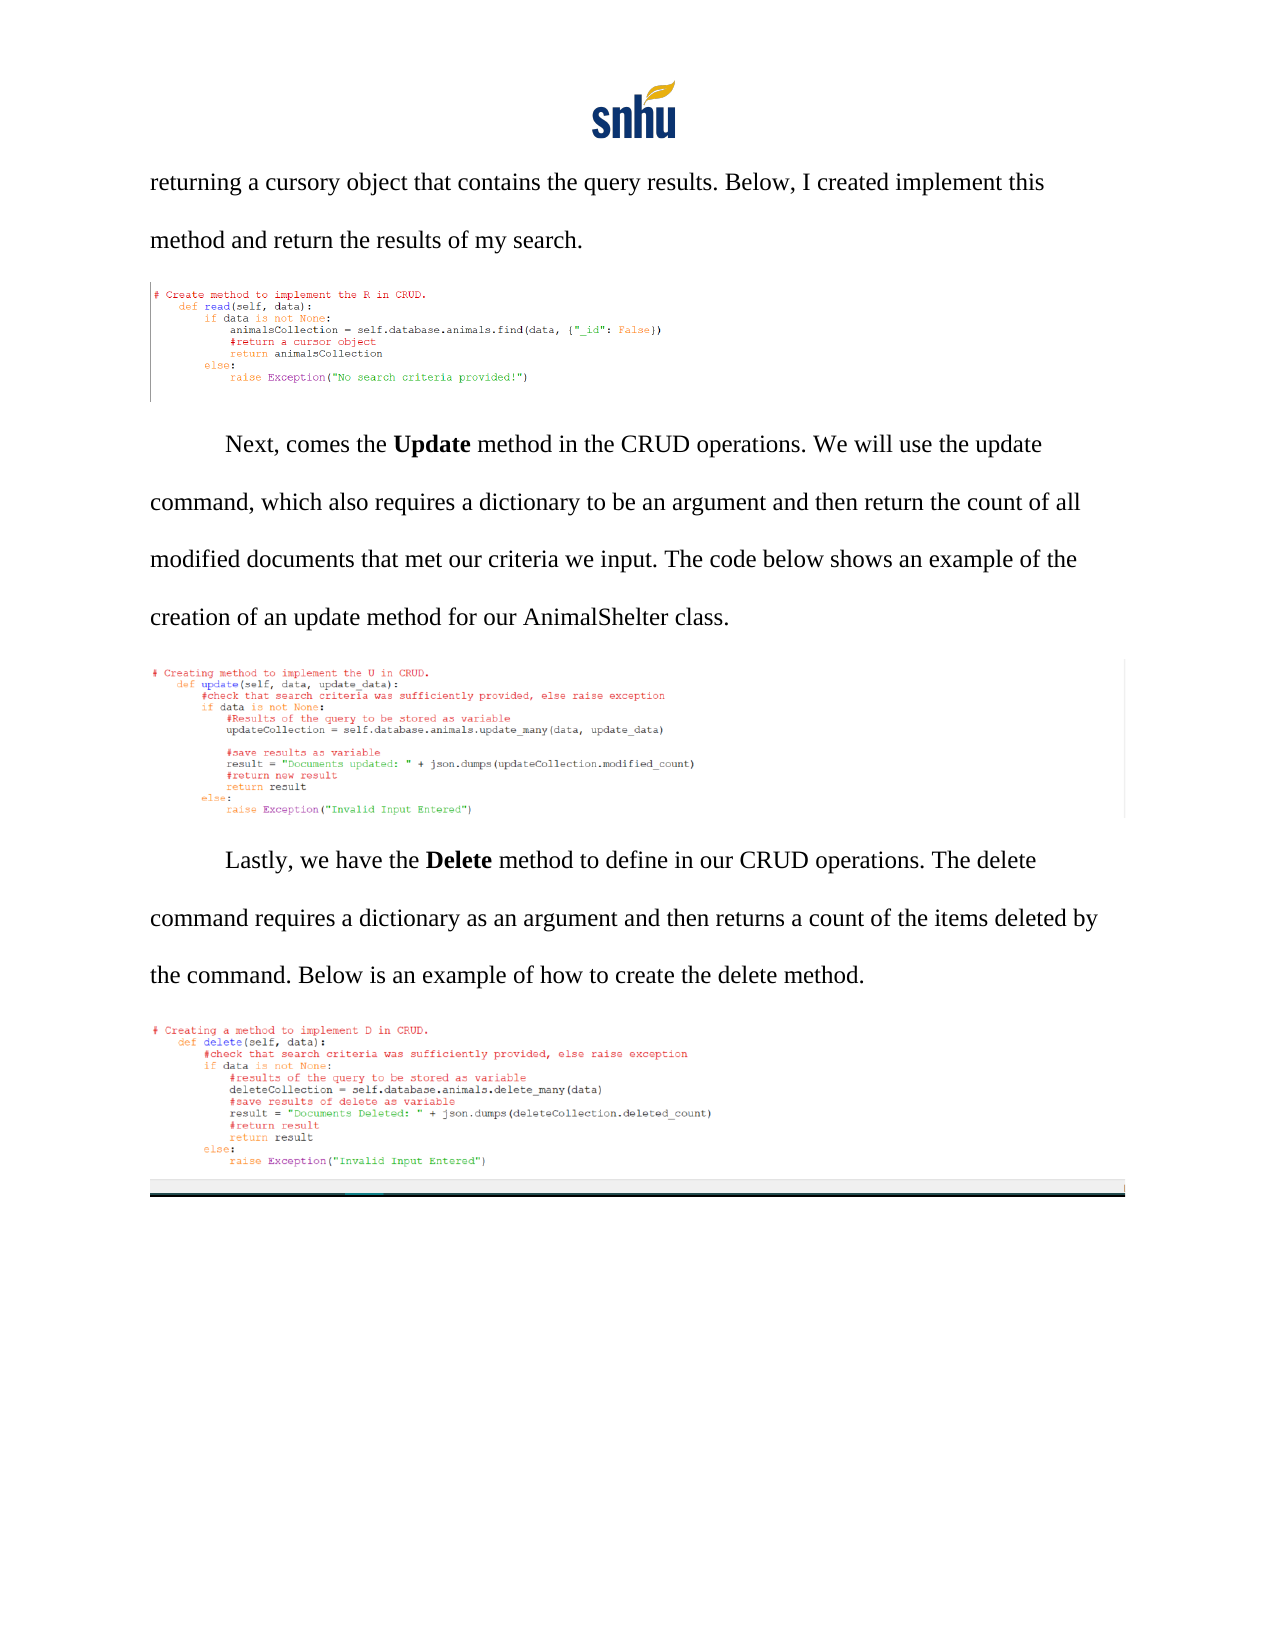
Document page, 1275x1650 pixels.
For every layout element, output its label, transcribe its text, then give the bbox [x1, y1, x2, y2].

picture [573, 75, 702, 147]
picture [150, 1017, 1125, 1197]
picture [150, 659, 1125, 818]
text Next, comes the Update method in the CRUD operations. We will use the update command, which also requires a dictionary to be an argument and then return the count of all modified documents that met our criteria we input. The code below shows an example of the creation of an update method for our AnimalShelter class. [150, 429, 1125, 630]
picture [150, 282, 1125, 402]
text Lastly, we have the Delete method to define in our CRUD operations. The delete command requires a dictionary as an argument and then returns a count of the items deleted by the command. Below is an example of how to create the delete method. [150, 845, 1125, 989]
